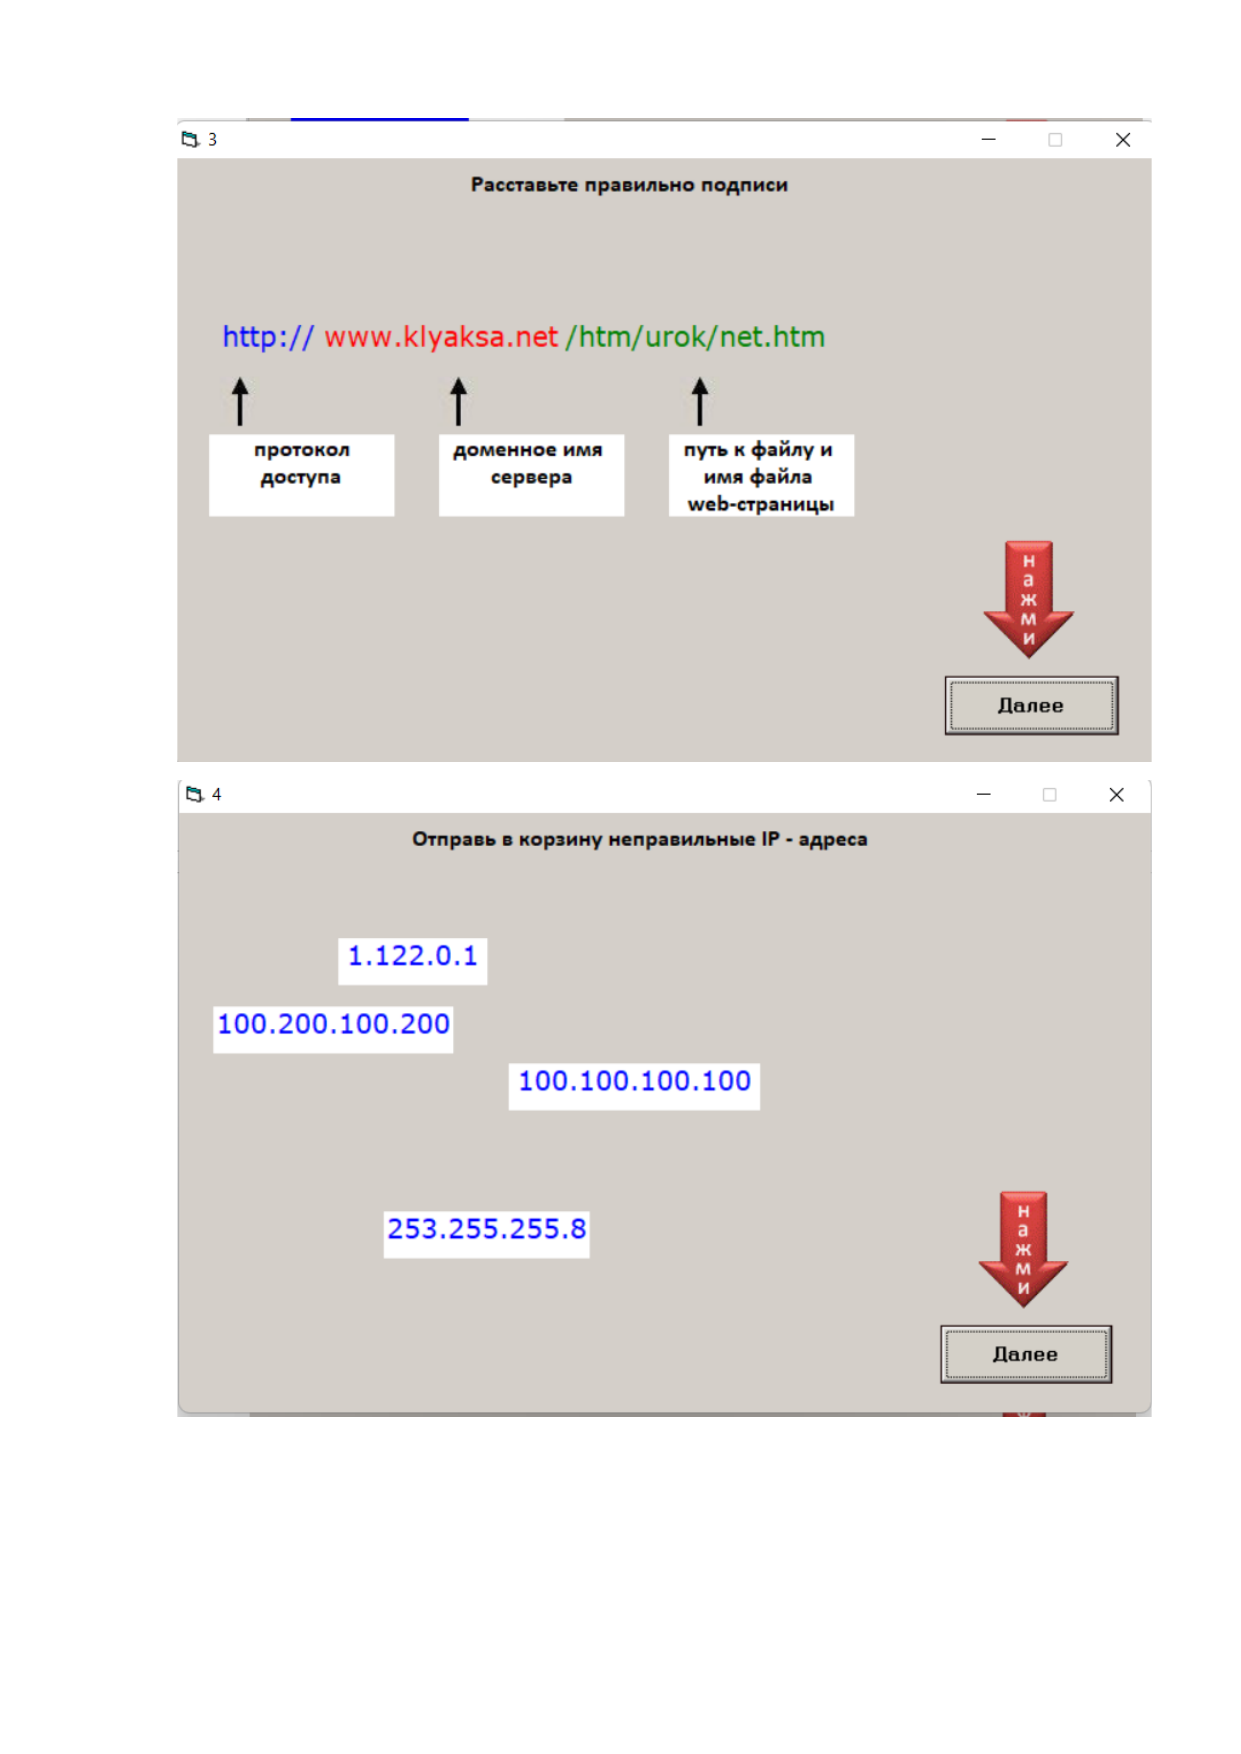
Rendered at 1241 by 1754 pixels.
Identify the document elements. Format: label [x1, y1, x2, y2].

picture [177, 118, 1152, 762]
picture [177, 780, 1152, 1417]
